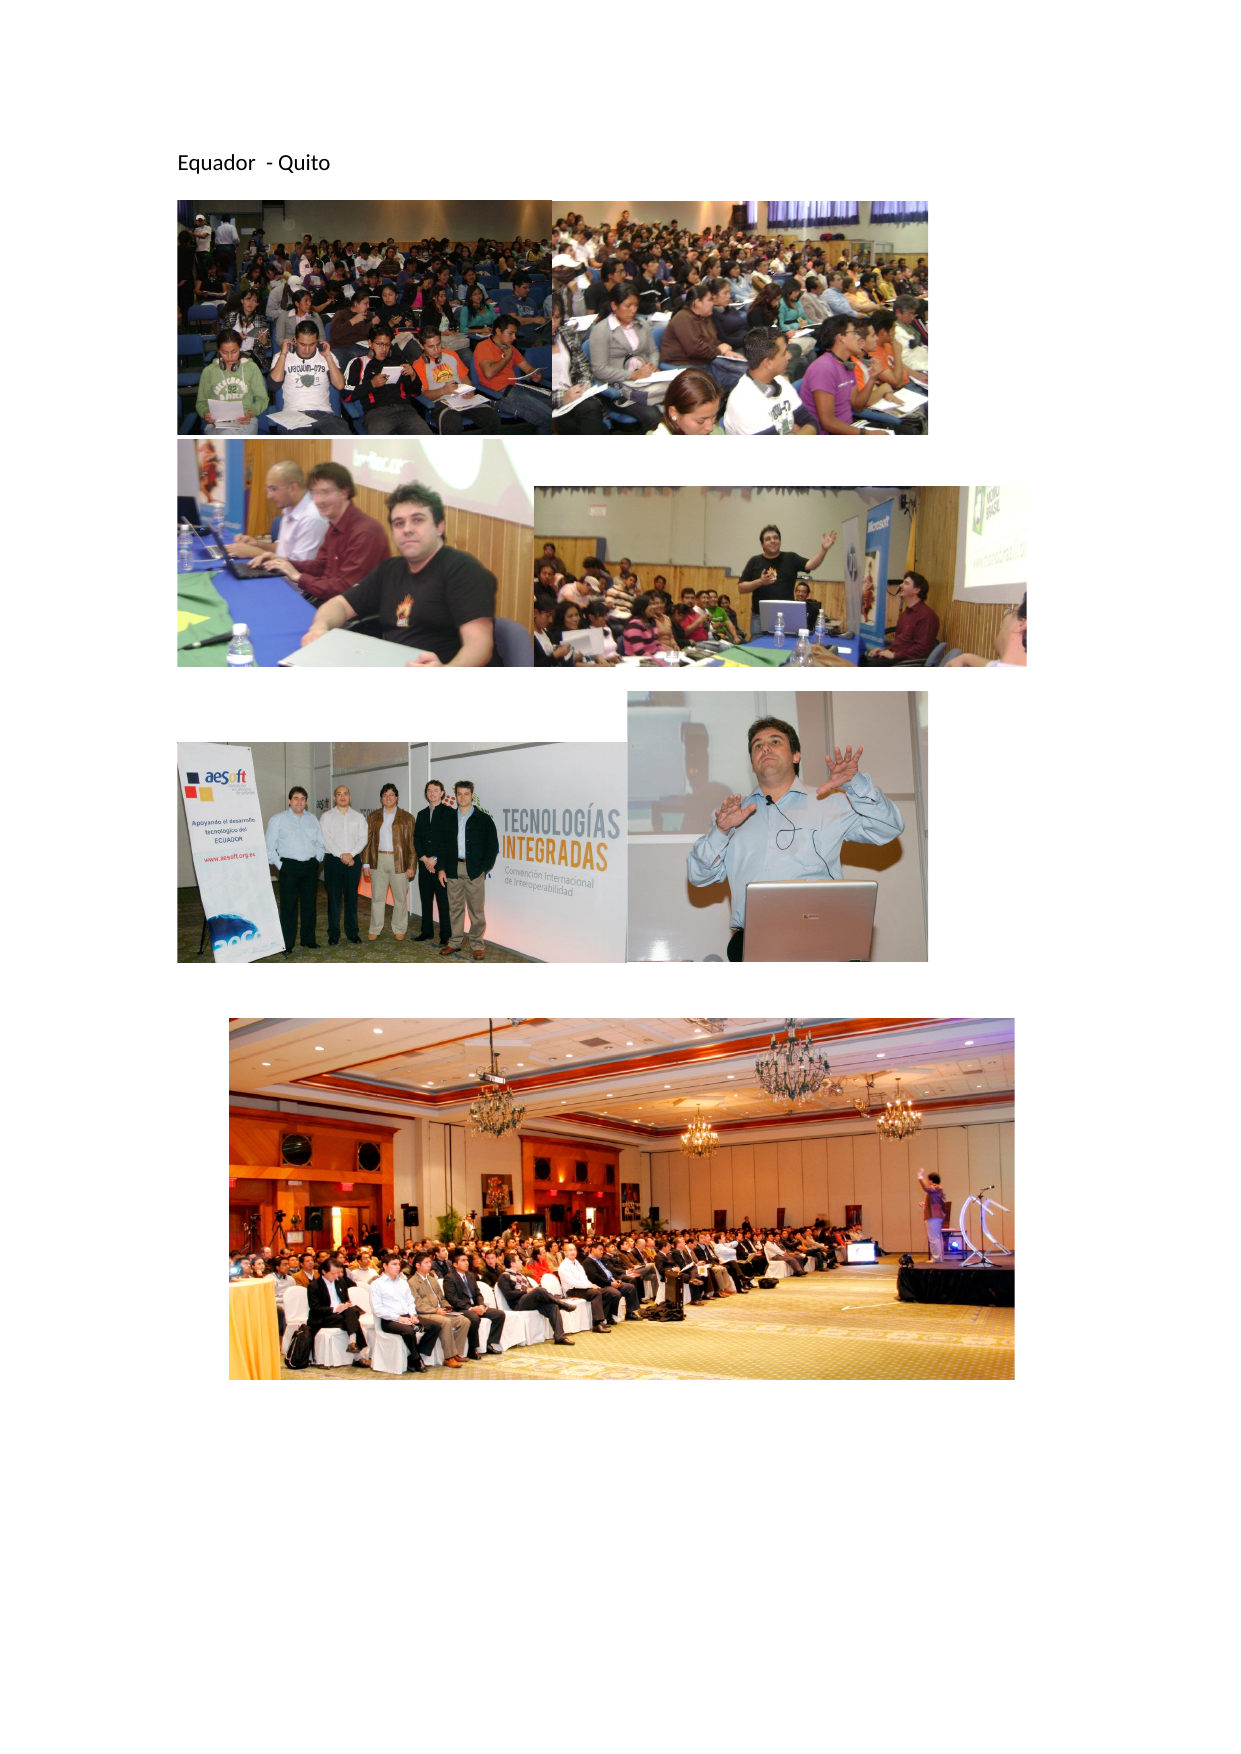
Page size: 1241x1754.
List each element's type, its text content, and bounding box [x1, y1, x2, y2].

text Equador - Quito [177, 148, 1063, 176]
picture [229, 1018, 1015, 1380]
picture [177, 439, 1027, 667]
picture [177, 200, 929, 435]
picture [177, 691, 929, 963]
